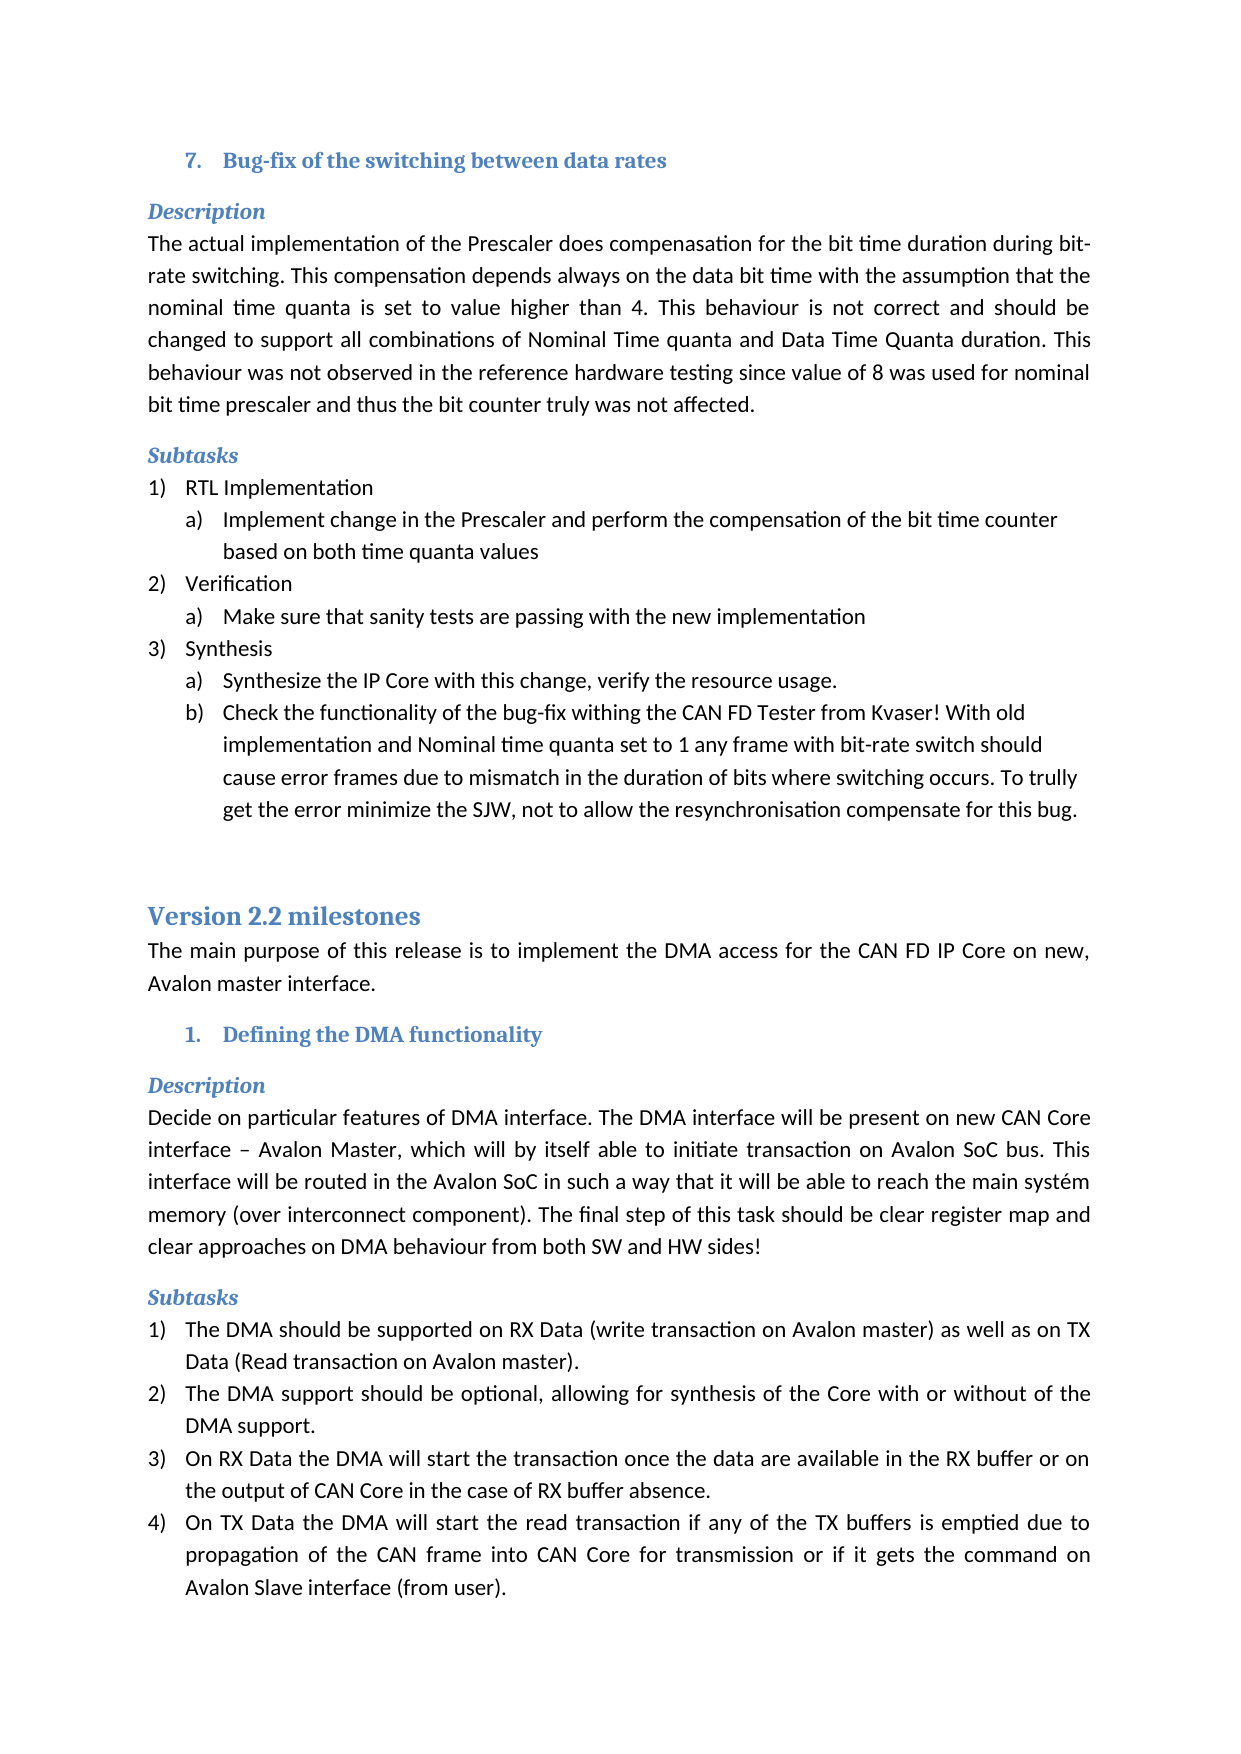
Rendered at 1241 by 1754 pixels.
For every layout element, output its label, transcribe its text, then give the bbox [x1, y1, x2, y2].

subtitle Subtasks [148, 443, 1093, 469]
list Synthesis [148, 634, 1093, 662]
list On TX Data the DMA will start the read transaction if any of the TX buffers is emptied due to propagation of the CAN frame into CAN Core for transmission or if it gets the command on Avalon Slave interface (from user). [148, 1508, 1093, 1601]
subtitle Description [148, 199, 1093, 225]
list Synthesize the IP Core with this change, verify the resource usage. [185, 666, 1093, 694]
list Check the functionality of the bug-fix withing the CAN FD Tester from Kvaser! With old implementation and Nominal time quanta set to 1 any frame with bit-rate switch should cause error frames due to mismatch in the duration of bits where switching occurs. To trully get the error minimize the SJW, not to allow the resynchronisation compensate for this bug. [185, 698, 1093, 823]
text Decide on particular features of DMA interface. The DMA interface will be present on new CAN Core interface – Avalon Master, which will by itself able to initiate transaction on Avalon SoC bus. This interface will be routed in the Avalon SoC in such a way that it will be able to reach the main systém memory (over interconnect component). The final step of this task should be clear register map and clear approaches on DMA behaviour from both SW and HW sides! [148, 1103, 1093, 1260]
subtitle Description [148, 1073, 1093, 1099]
subtitle Subtasks [148, 1285, 1093, 1311]
list The DMA support should be optional, allowing for synthesis of the Core with or without of the DMA support. [148, 1379, 1093, 1440]
text The main purpose of this release is to implement the DMA access for the CAN FD IP Core on new, Avalon master interface. [148, 937, 1093, 997]
list Verification [148, 569, 1093, 598]
subtitle Version 2.2 milestones [148, 901, 1093, 932]
list Implement change in the Prescaler and perform the compensation of the bit time counter based on both time quanta values [185, 505, 1093, 565]
list Make sure that sanity tests are passing with the new implementation [185, 602, 1093, 630]
list RTL Implementation [148, 473, 1093, 501]
subtitle Defining the DMA functionality [185, 1022, 1093, 1048]
text The actual implementation of the Prescaler does compenasation for the bit time duration during bit-rate switching. This compensation depends always on the data bit time with the assumption that the nominal time quanta is set to value higher than 4. This behaviour is not correct and should be changed to support all combinations of Nominal Time quanta and Data Time Quanta duration. This behaviour was not observed in the reference hardware testing since value of 8 was used for nominal bit time prescaler and thus the bit counter truly was not affected. [148, 229, 1093, 418]
subtitle Bug-fix of the switching between data rates [185, 148, 1093, 174]
list The DMA should be supported on RX Data (write transaction on Avalon master) as well as on TX Data (Read transaction on Avalon master). [148, 1315, 1093, 1375]
list On RX Data the DMA will start the transaction once the data are available in the RX buffer or on the output of CAN Core in the case of RX buffer absence. [148, 1444, 1093, 1504]
